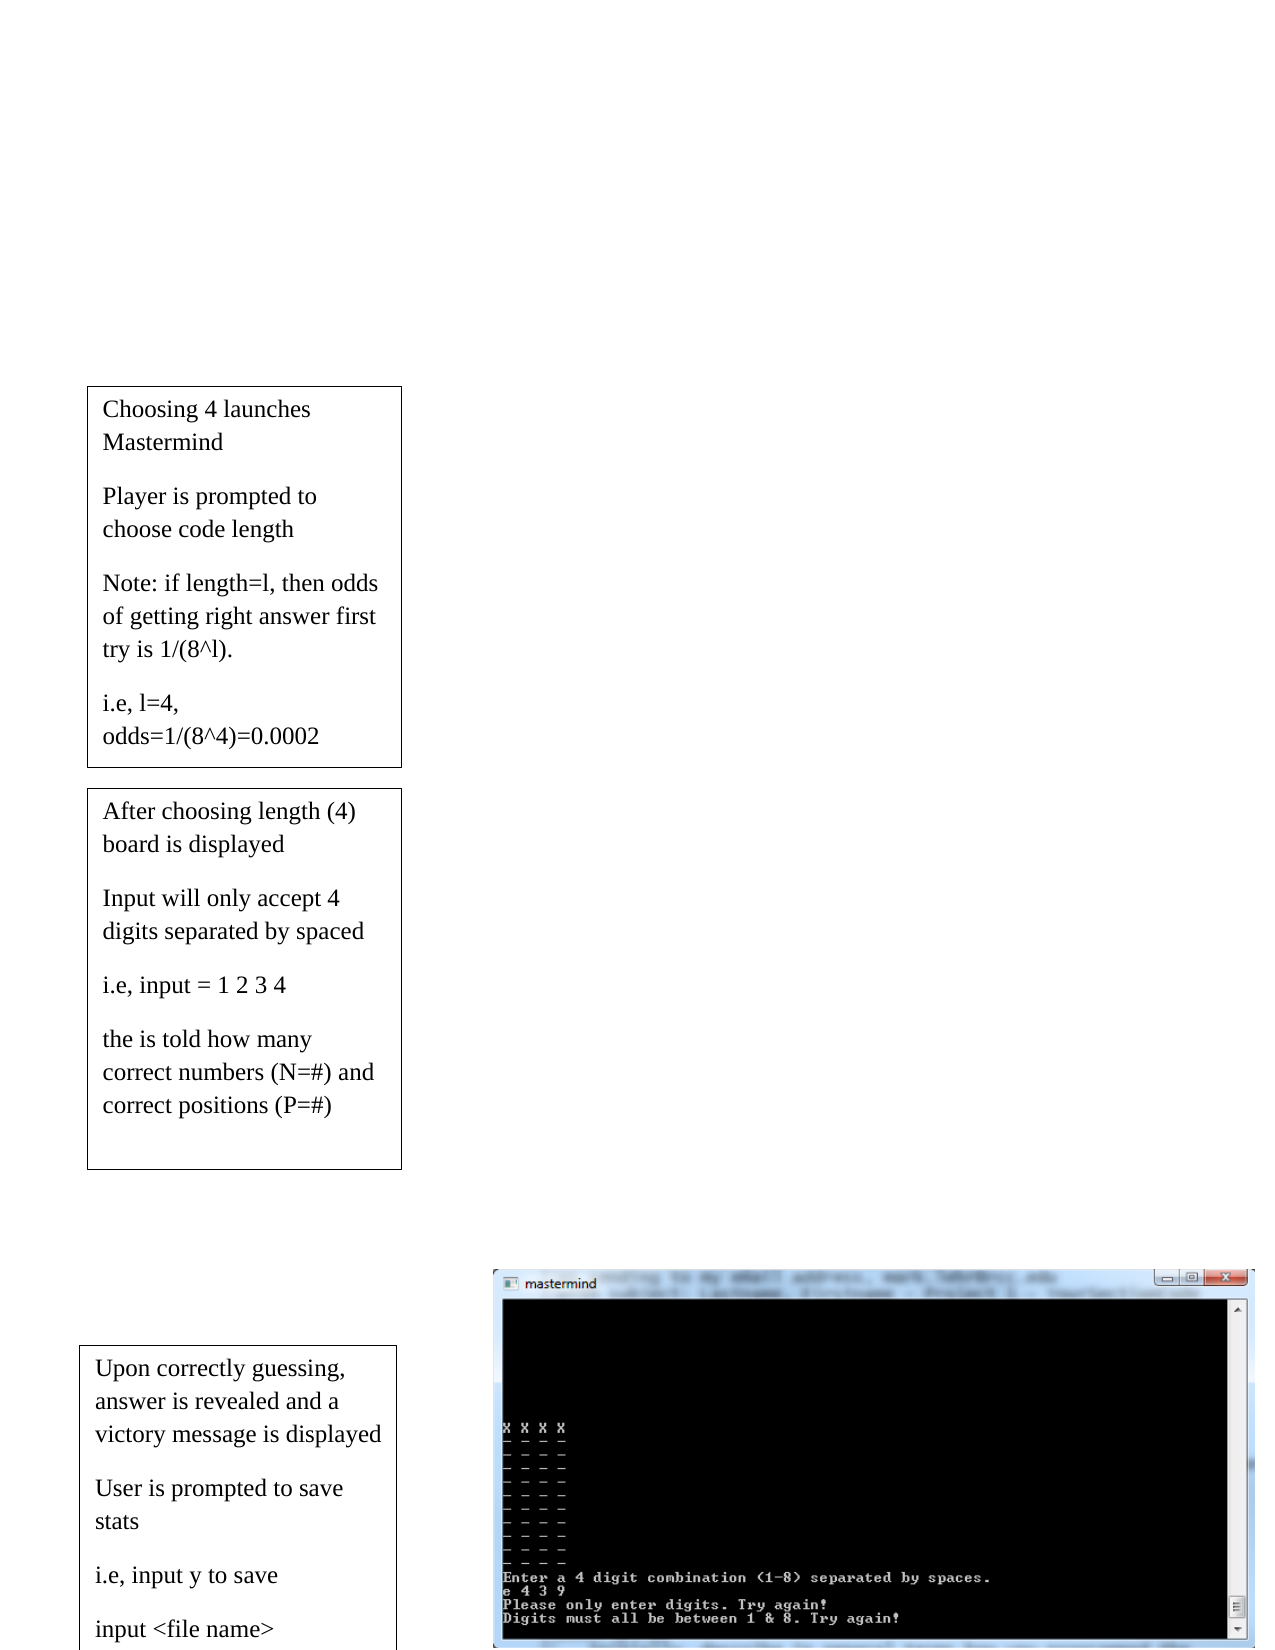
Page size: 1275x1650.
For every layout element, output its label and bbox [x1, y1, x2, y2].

picture [492, 1269, 1255, 1647]
